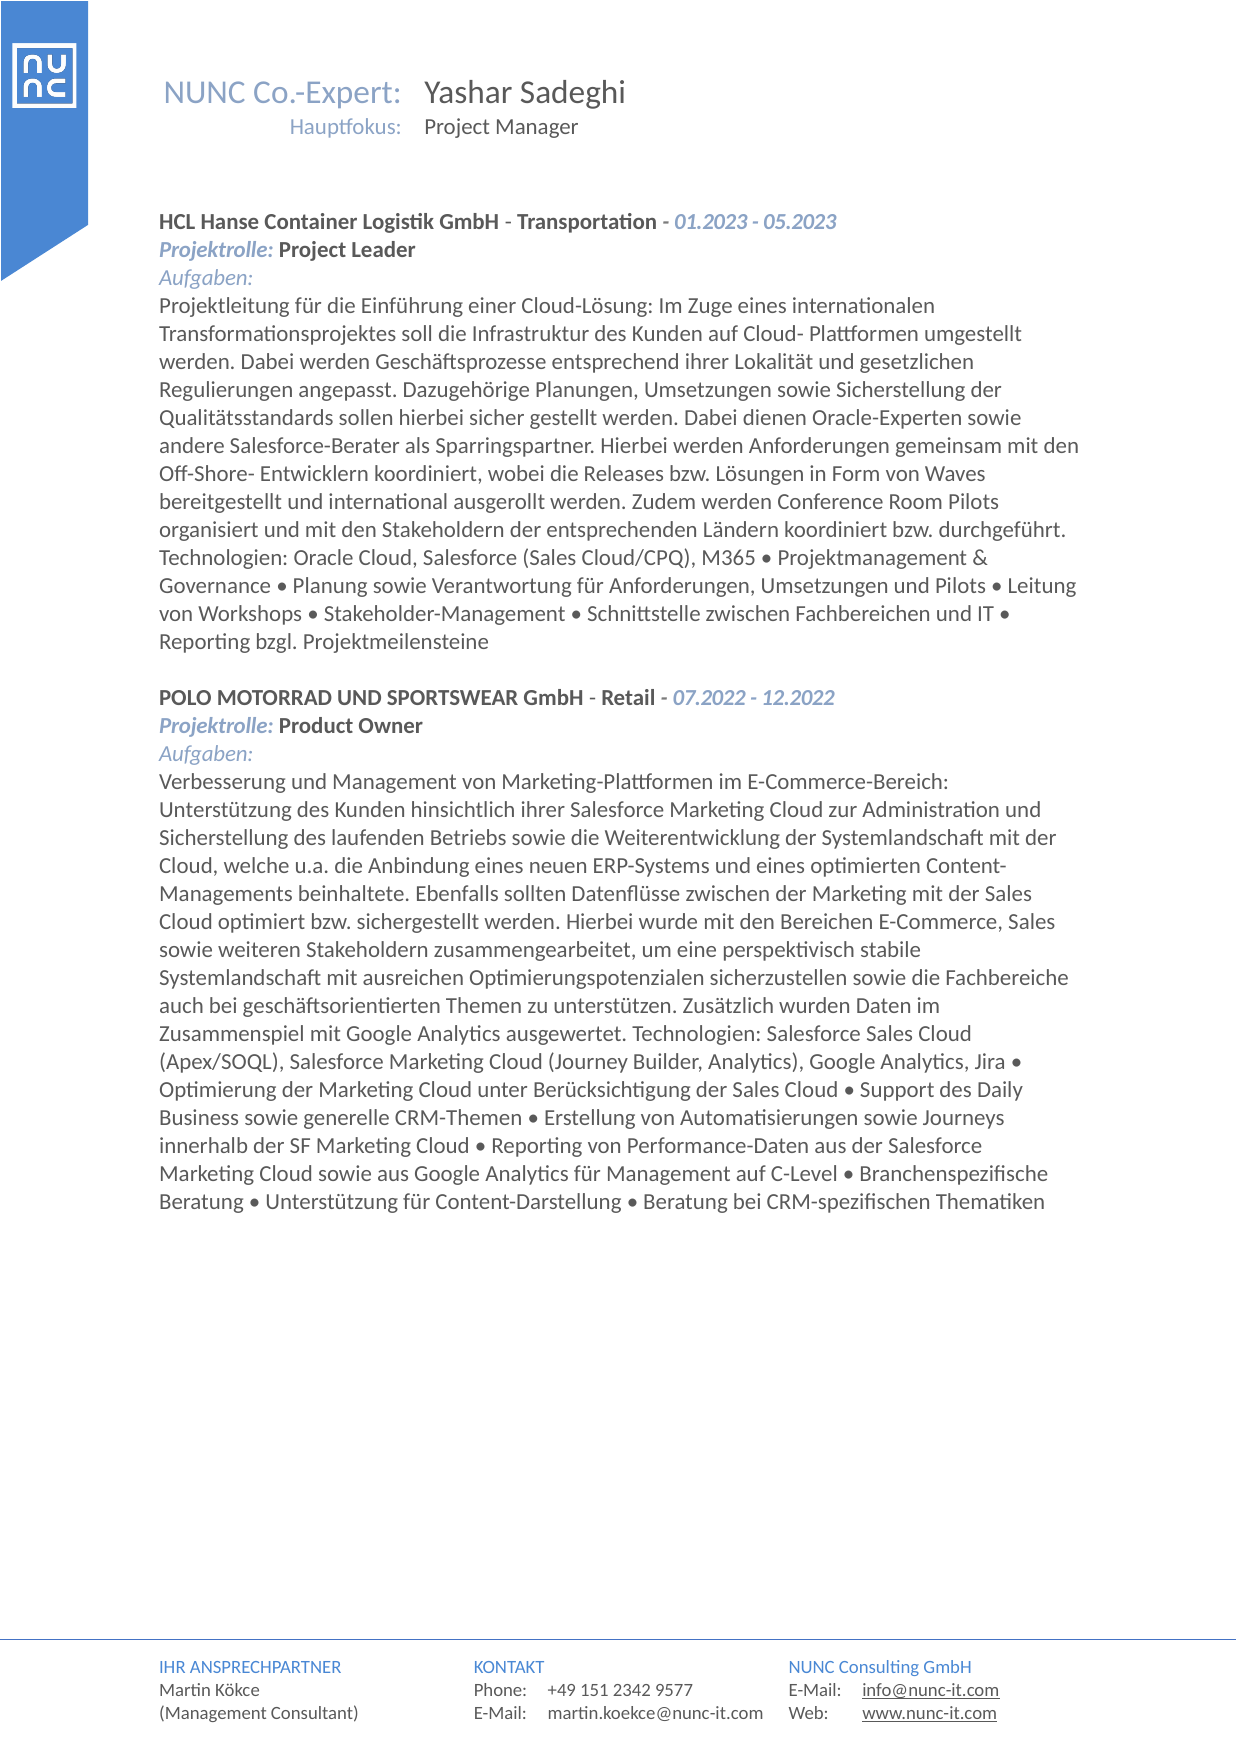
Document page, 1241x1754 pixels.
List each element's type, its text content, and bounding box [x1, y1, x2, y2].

table_header POLO MOTORRAD UND SPORTSWEAR GmbH - Retail - 07.2022 - 12.2022 Projektrolle: Product Owner Aufgaben: Verbesserung und Management von Marketing-Plattformen im E-Commerce-Bereich: [148, 683, 1091, 1216]
table_header HCL Hanse Container Logistik GmbH - Transportation - 01.2023 - 05.2023 Projektrolle: Project Leader Aufgaben: Projektleitung für die Einführung einer Cloud-Lösung: [148, 207, 1091, 655]
picture [12, 43, 77, 108]
